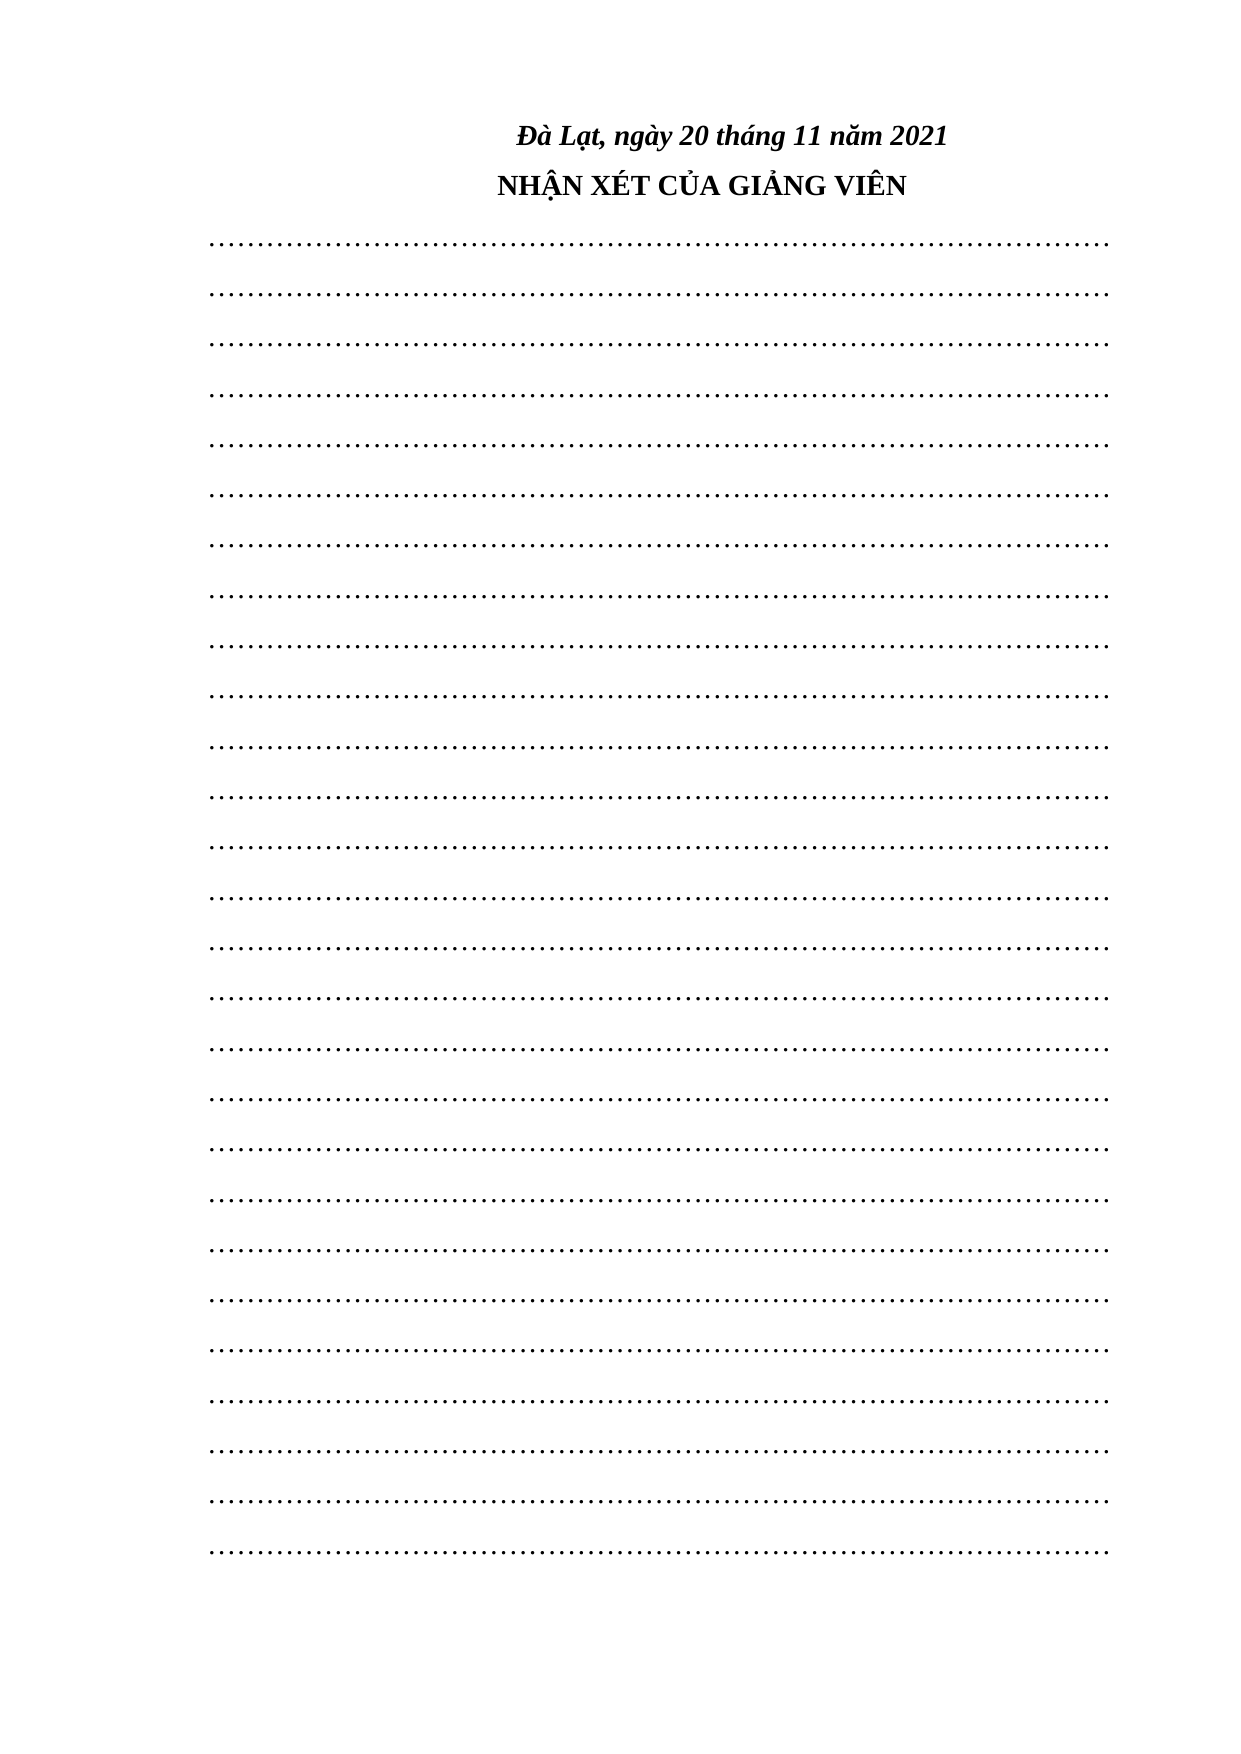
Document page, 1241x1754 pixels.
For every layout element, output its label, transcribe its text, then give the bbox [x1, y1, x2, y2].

text Đà Lạt, ngày 20 tháng 11 năm 2021 [207, 118, 1186, 152]
text NHẬN XÉT CỦA GIẢNG VIÊN [207, 168, 1122, 202]
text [207, 219, 1122, 1560]
